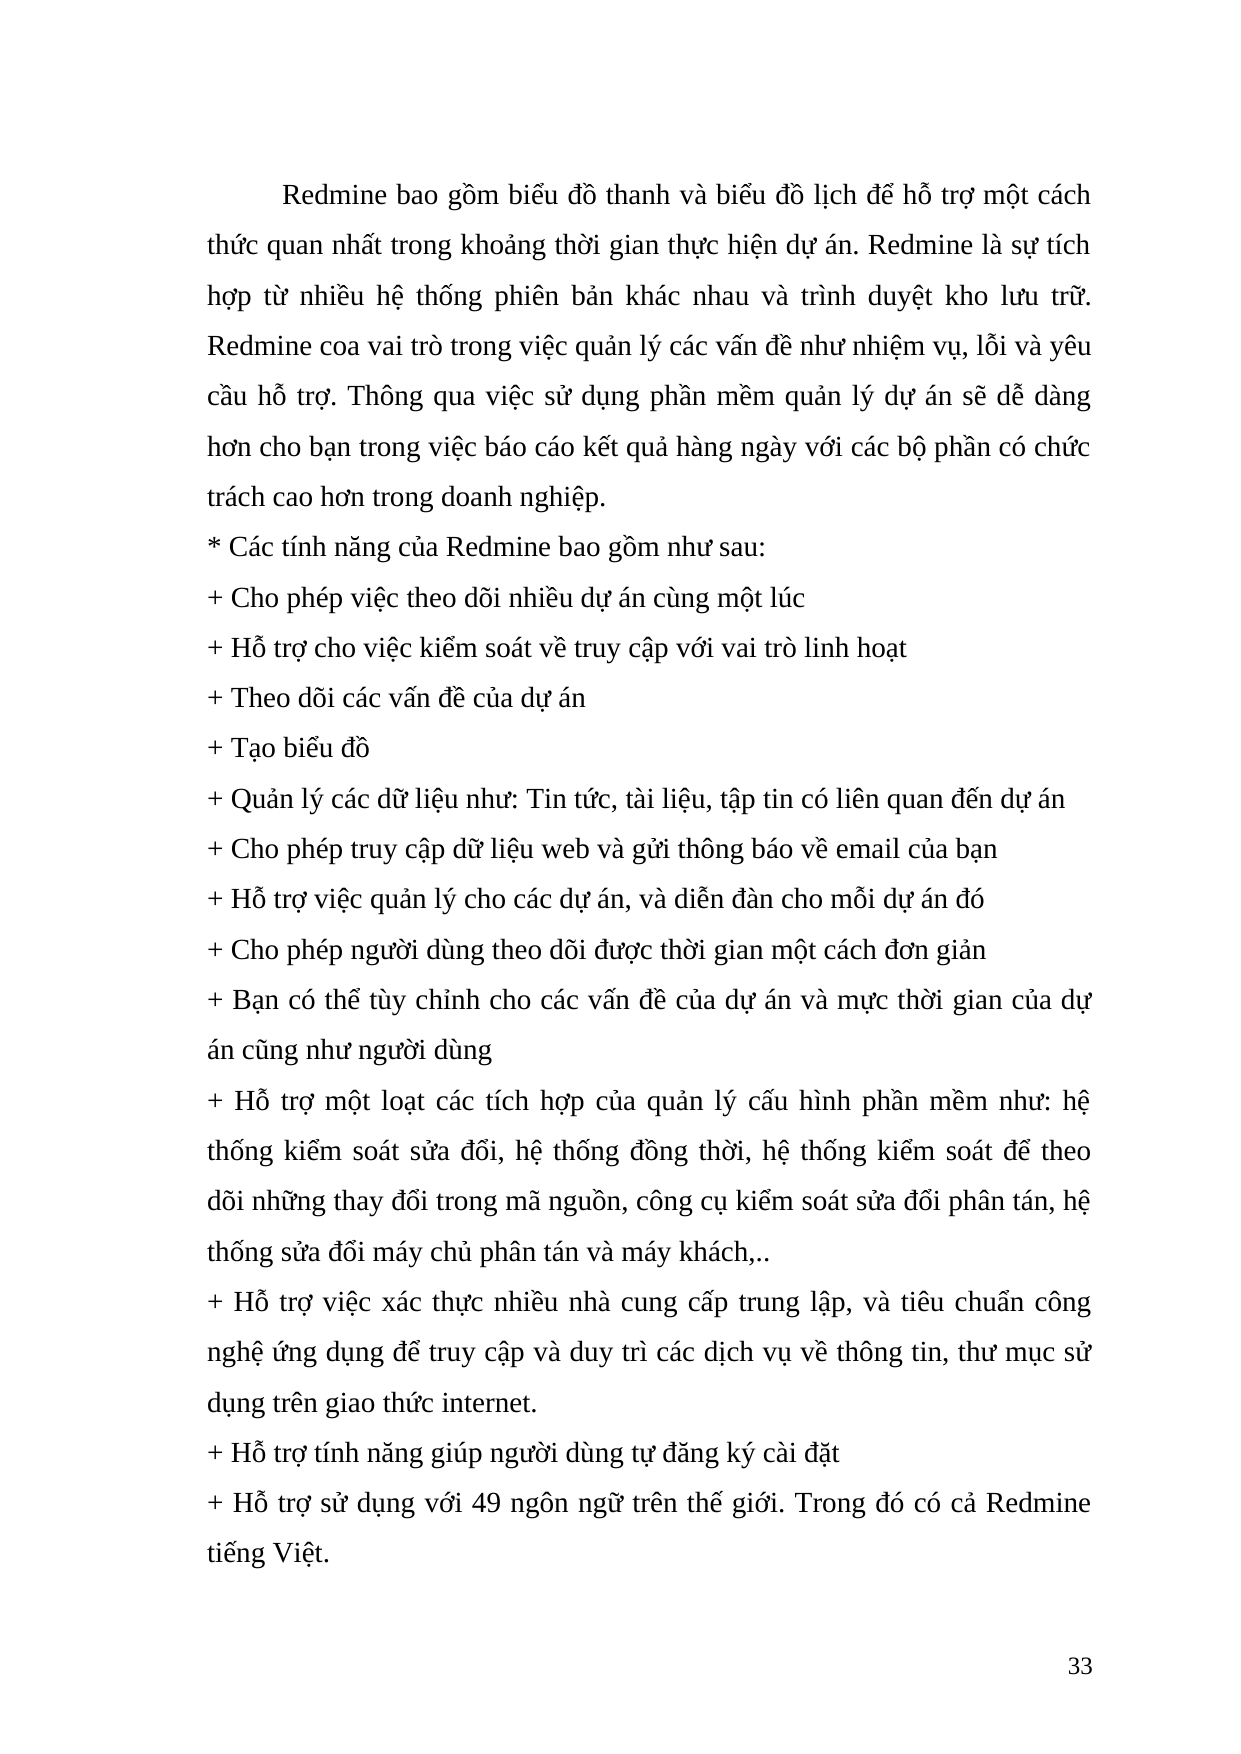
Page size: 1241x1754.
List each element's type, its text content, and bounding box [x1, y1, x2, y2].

text Redmine bao gồm biểu đồ thanh và biểu đồ lịch để hỗ trợ một cách thức quan nhất trong khoảng thời gian thực hiện dự án. Redmine là sự tích hợp từ nhiều hệ thống phiên bản khác nhau và trình duyệt kho lưu trữ. Redmine coa vai trò trong việc quản lý các vấn đề như nhiệm vụ, lỗi và yêu cầu hỗ trợ. Thông qua việc sử dụng phần mềm quản lý dự án sẽ dễ dàng hơn cho bạn trong việc báo cáo kết quả hàng ngày với các bộ phần có chức trách cao hơn trong doanh nghiệp. [207, 177, 1092, 513]
text + Cho phép người dùng theo dõi được thời gian một cách đơn giản [207, 932, 1092, 965]
text + Cho phép truy cập dữ liệu web và gửi thông báo về email của bạn [207, 831, 1092, 865]
text + Cho phép việc theo dõi nhiều dự án cùng một lúc [207, 580, 1092, 613]
text * Các tính năng của Redmine bao gồm như sau: [207, 529, 1092, 563]
text + Bạn có thể tùy chỉnh cho các vấn đề của dự án và mực thời gian của dự án cũng như người dùng [207, 982, 1092, 1066]
text + Tạo biểu đồ [207, 731, 1092, 764]
text + Quản lý các dữ liệu như: Tin tức, tài liệu, tập tin có liên quan đến dự án [207, 781, 1092, 814]
text + Theo dõi các vấn đề của dự án [207, 680, 1092, 714]
text + Hỗ trợ việc xác thực nhiều nhà cung cấp trung lập, và tiêu chuẩn công nghệ ứng dụng để truy cập và duy trì các dịch vụ về thông tin, thư mục sử dụng trên giao thức internet. [207, 1284, 1092, 1418]
text + Hỗ trợ sử dụng với 49 ngôn ngữ trên thế giới. Trong đó có cả Redmine tiếng Việt. [207, 1485, 1092, 1569]
text + Hỗ trợ việc quản lý cho các dự án, và diễn đàn cho mỗi dự án đó [207, 882, 1092, 915]
text + Hỗ trợ một loạt các tích hợp của quản lý cấu hình phần mềm như: hệ thống kiểm soát sửa đổi, hệ thống đồng thời, hệ thống kiểm soát để theo dõi những thay đổi trong mã nguồn, công cụ kiểm soát sửa đổi phân tán, hệ thống sửa đổi máy chủ phân tán và máy khách,.. [207, 1083, 1092, 1267]
text + Hỗ trợ tính năng giúp người dùng tự đăng ký cài đặt [207, 1435, 1092, 1468]
text + Hỗ trợ cho việc kiểm soát về truy cập với vai trò linh hoạt [207, 630, 1092, 663]
